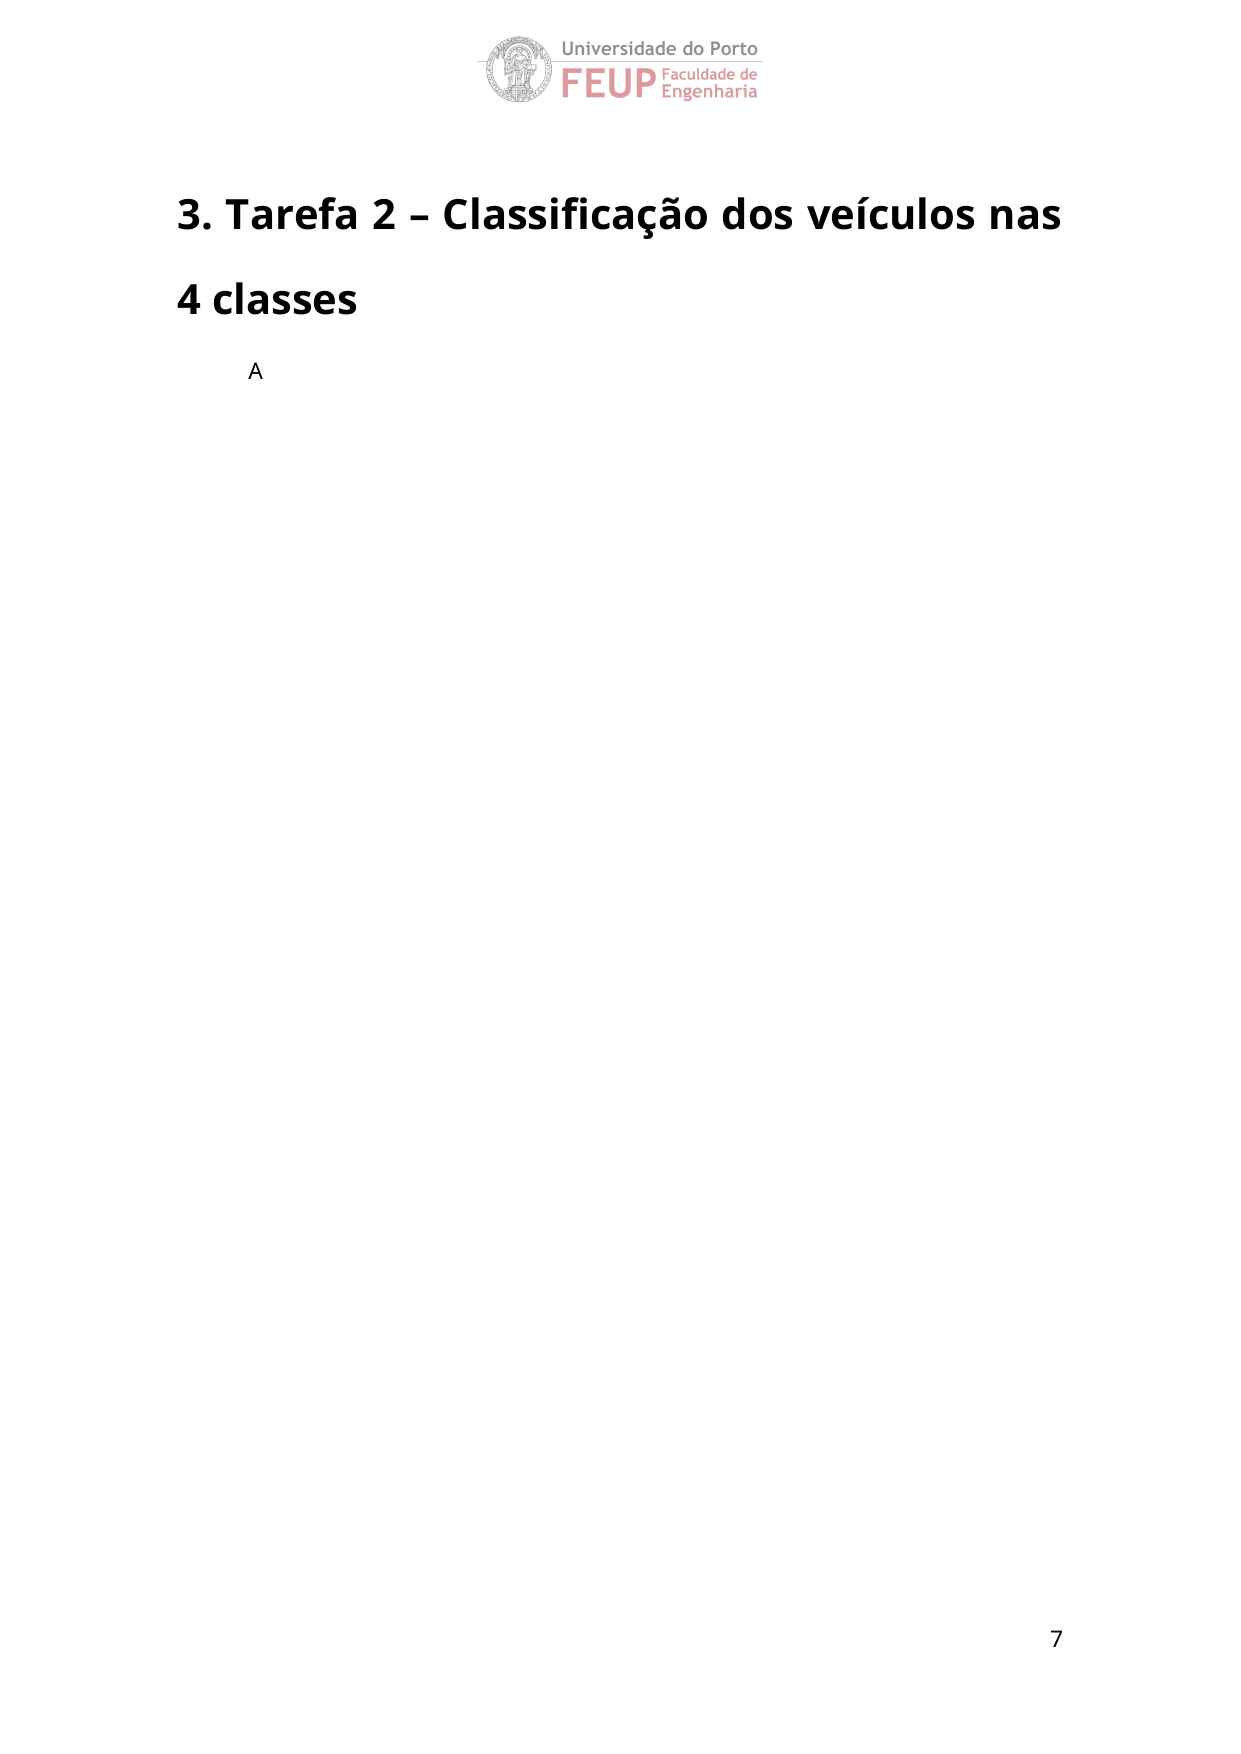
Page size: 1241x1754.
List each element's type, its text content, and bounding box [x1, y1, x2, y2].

picture [463, 22, 777, 117]
text 3. Tarefa 2 – Classificação dos veículos nas 4 classes [177, 185, 1063, 327]
text A [177, 355, 1063, 387]
